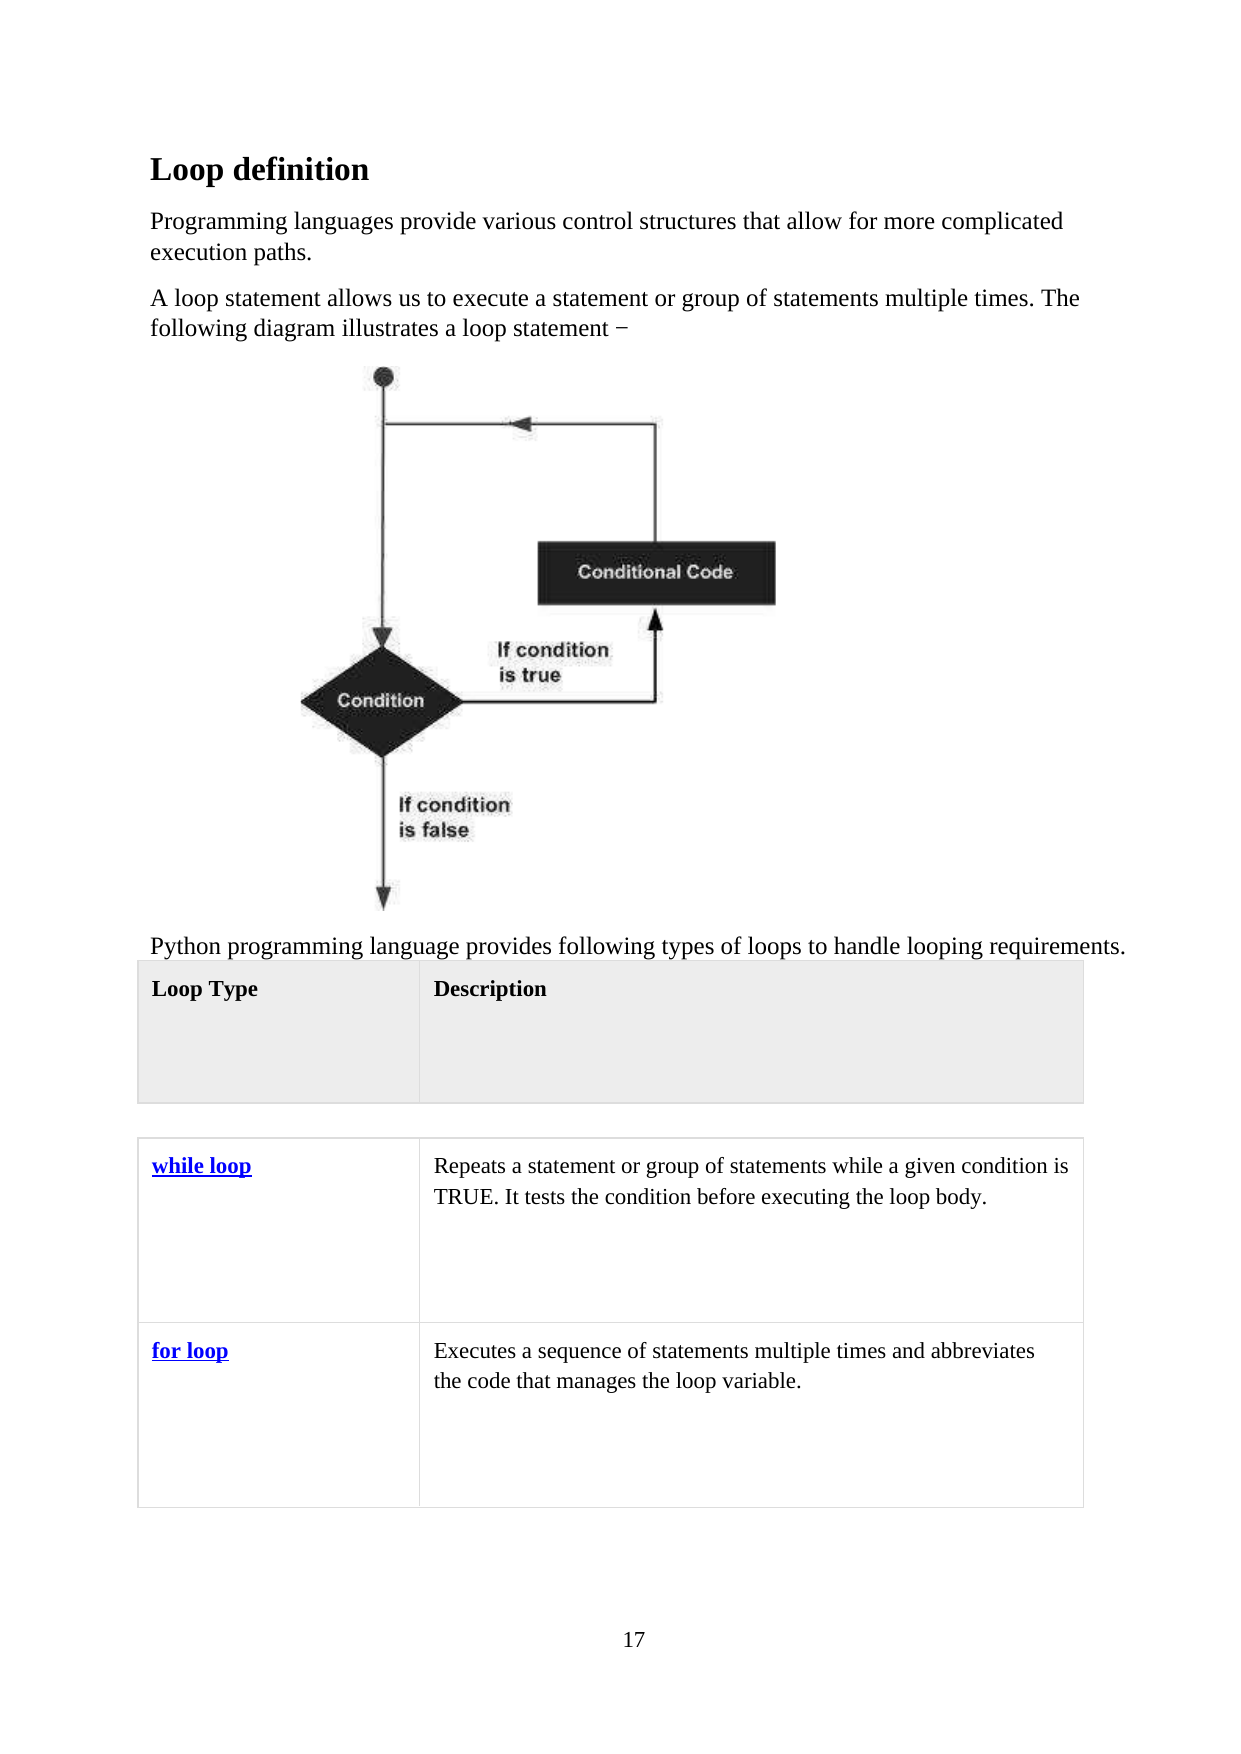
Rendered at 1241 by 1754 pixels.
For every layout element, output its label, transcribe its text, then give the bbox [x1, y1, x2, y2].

table_cell Executes a sequence of statements multiple times and abbreviates the code that manages the loop variable. [420, 1323, 1083, 1506]
table_header Loop Type [139, 961, 419, 1102]
text A loop statement allows us to execute a statement or group of statements multiple times. The following diagram illustrates a loop statement − [150, 283, 1080, 342]
picture [300, 366, 776, 911]
table_header Description [420, 961, 1083, 1102]
table_header while loop [139, 1139, 419, 1322]
text Python programming language provides following types of loops to handle looping requirements. [150, 931, 1148, 960]
table_header Repeats a statement or group of statements while a given condition is TRUE. It tests the condition before executing the loop body. [420, 1139, 1083, 1322]
table_cell for loop [139, 1323, 419, 1506]
text Programming languages provide various control structures that allow for more complicated execution paths. [150, 206, 1099, 265]
text Loop definition [150, 149, 1148, 188]
